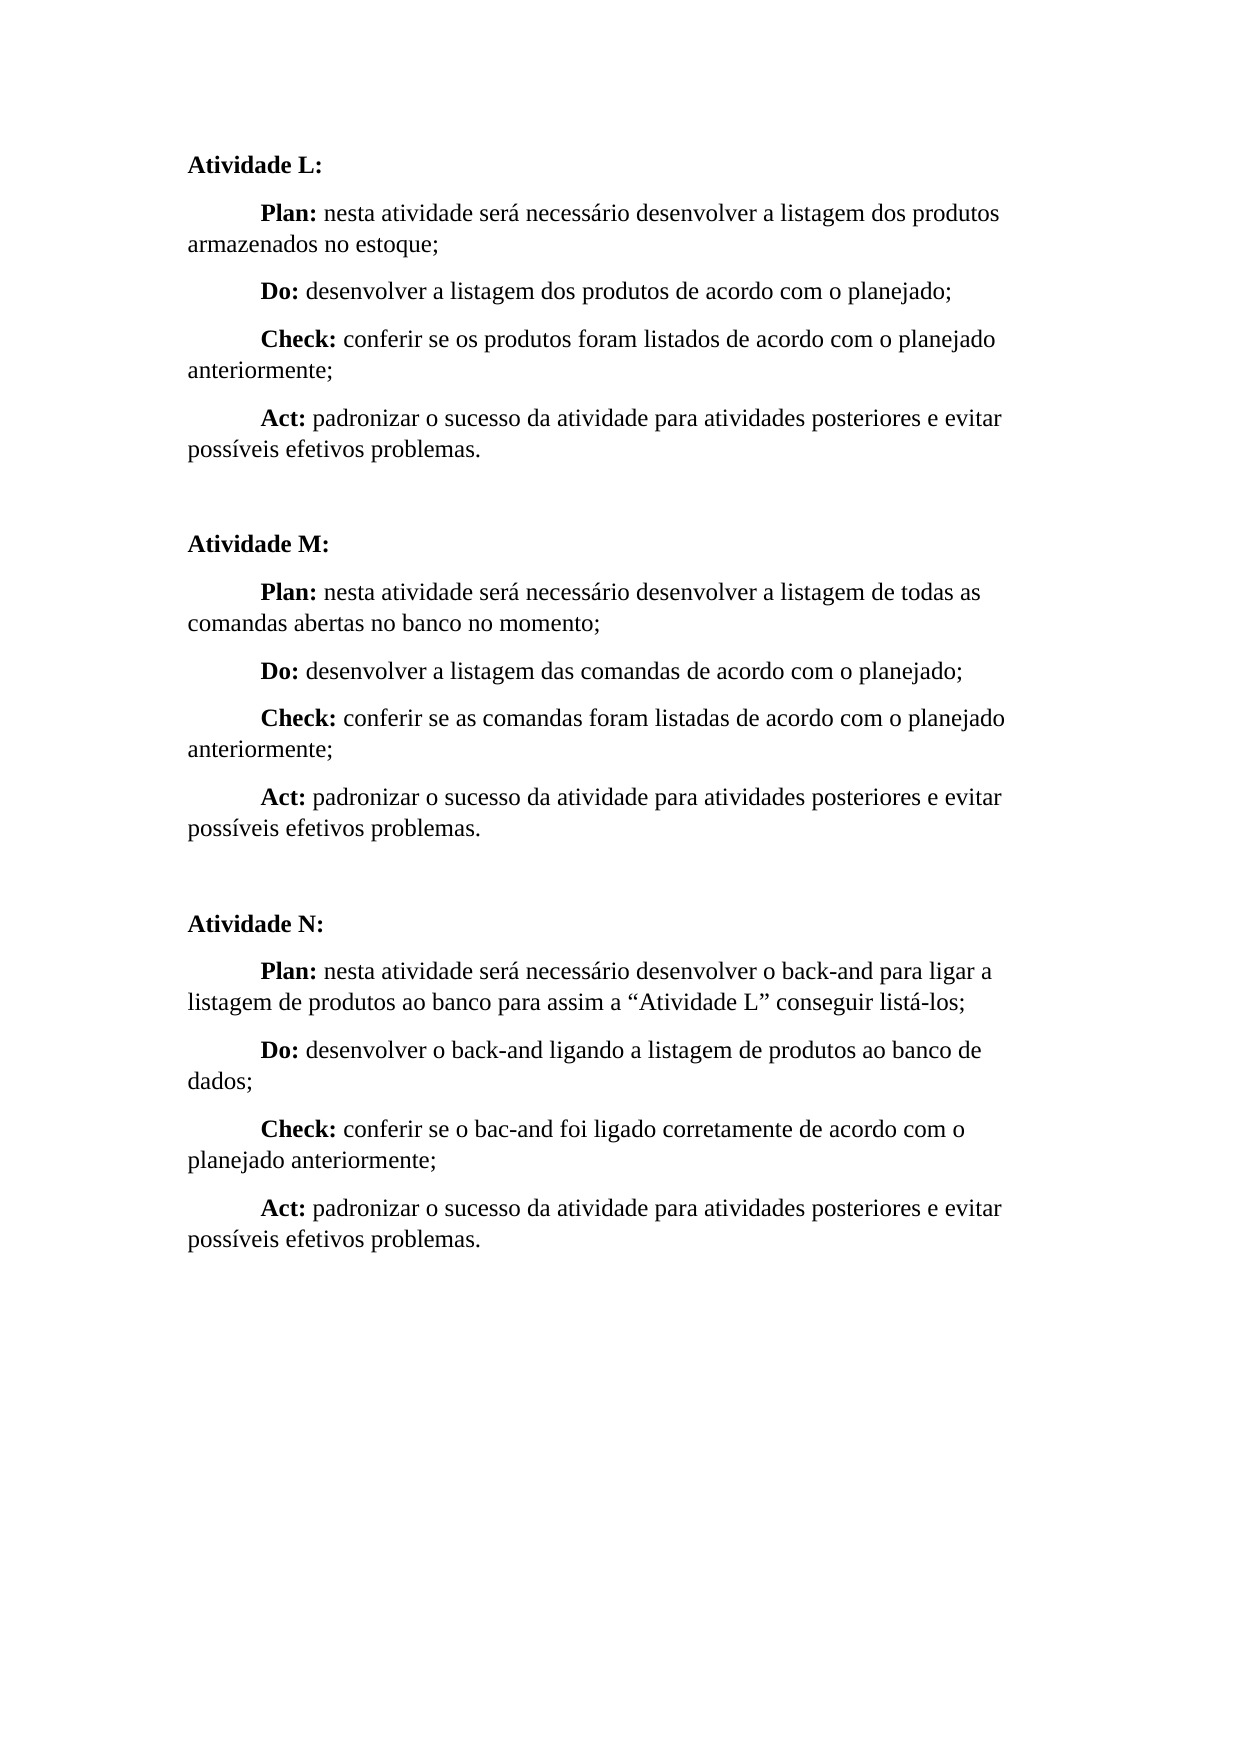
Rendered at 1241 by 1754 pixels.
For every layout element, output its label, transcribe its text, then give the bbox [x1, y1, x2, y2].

text Atividade N: [187, 909, 1053, 937]
text Do: desenvolver o back-and ligando a listagem de produtos ao banco de dados; [187, 1035, 1053, 1095]
text Check: conferir se as comandas foram listadas de acordo com o planejado anteriormente; [187, 703, 1053, 763]
text Check: conferir se o bac-and foi ligado corretamente de acordo com o planejado anteriormente; [187, 1114, 1053, 1174]
text Check: conferir se os produtos foram listados de acordo com o planejado anteriormente; [187, 324, 1053, 384]
text Atividade L: [187, 150, 1053, 179]
text Plan: nesta atividade será necessário desenvolver o back-and para ligar a listagem de produtos ao banco para assim a “Atividade L” conseguir listá-los; [187, 956, 1053, 1016]
text Atividade M: [187, 529, 1053, 558]
text Act: padronizar o sucesso da atividade para atividades posteriores e evitar possíveis efetivos problemas. [187, 403, 1053, 463]
text Do: desenvolver a listagem das comandas de acordo com o planejado; [187, 656, 1053, 684]
text Act: padronizar o sucesso da atividade para atividades posteriores e evitar possíveis efetivos problemas. [187, 782, 1053, 842]
text Plan: nesta atividade será necessário desenvolver a listagem dos produtos armazenados no estoque; [187, 198, 1053, 257]
text Plan: nesta atividade será necessário desenvolver a listagem de todas as comandas abertas no banco no momento; [187, 577, 1053, 637]
text Do: desenvolver a listagem dos produtos de acordo com o planejado; [187, 276, 1053, 305]
text Act: padronizar o sucesso da atividade para atividades posteriores e evitar possíveis efetivos problemas. [187, 1193, 1053, 1252]
